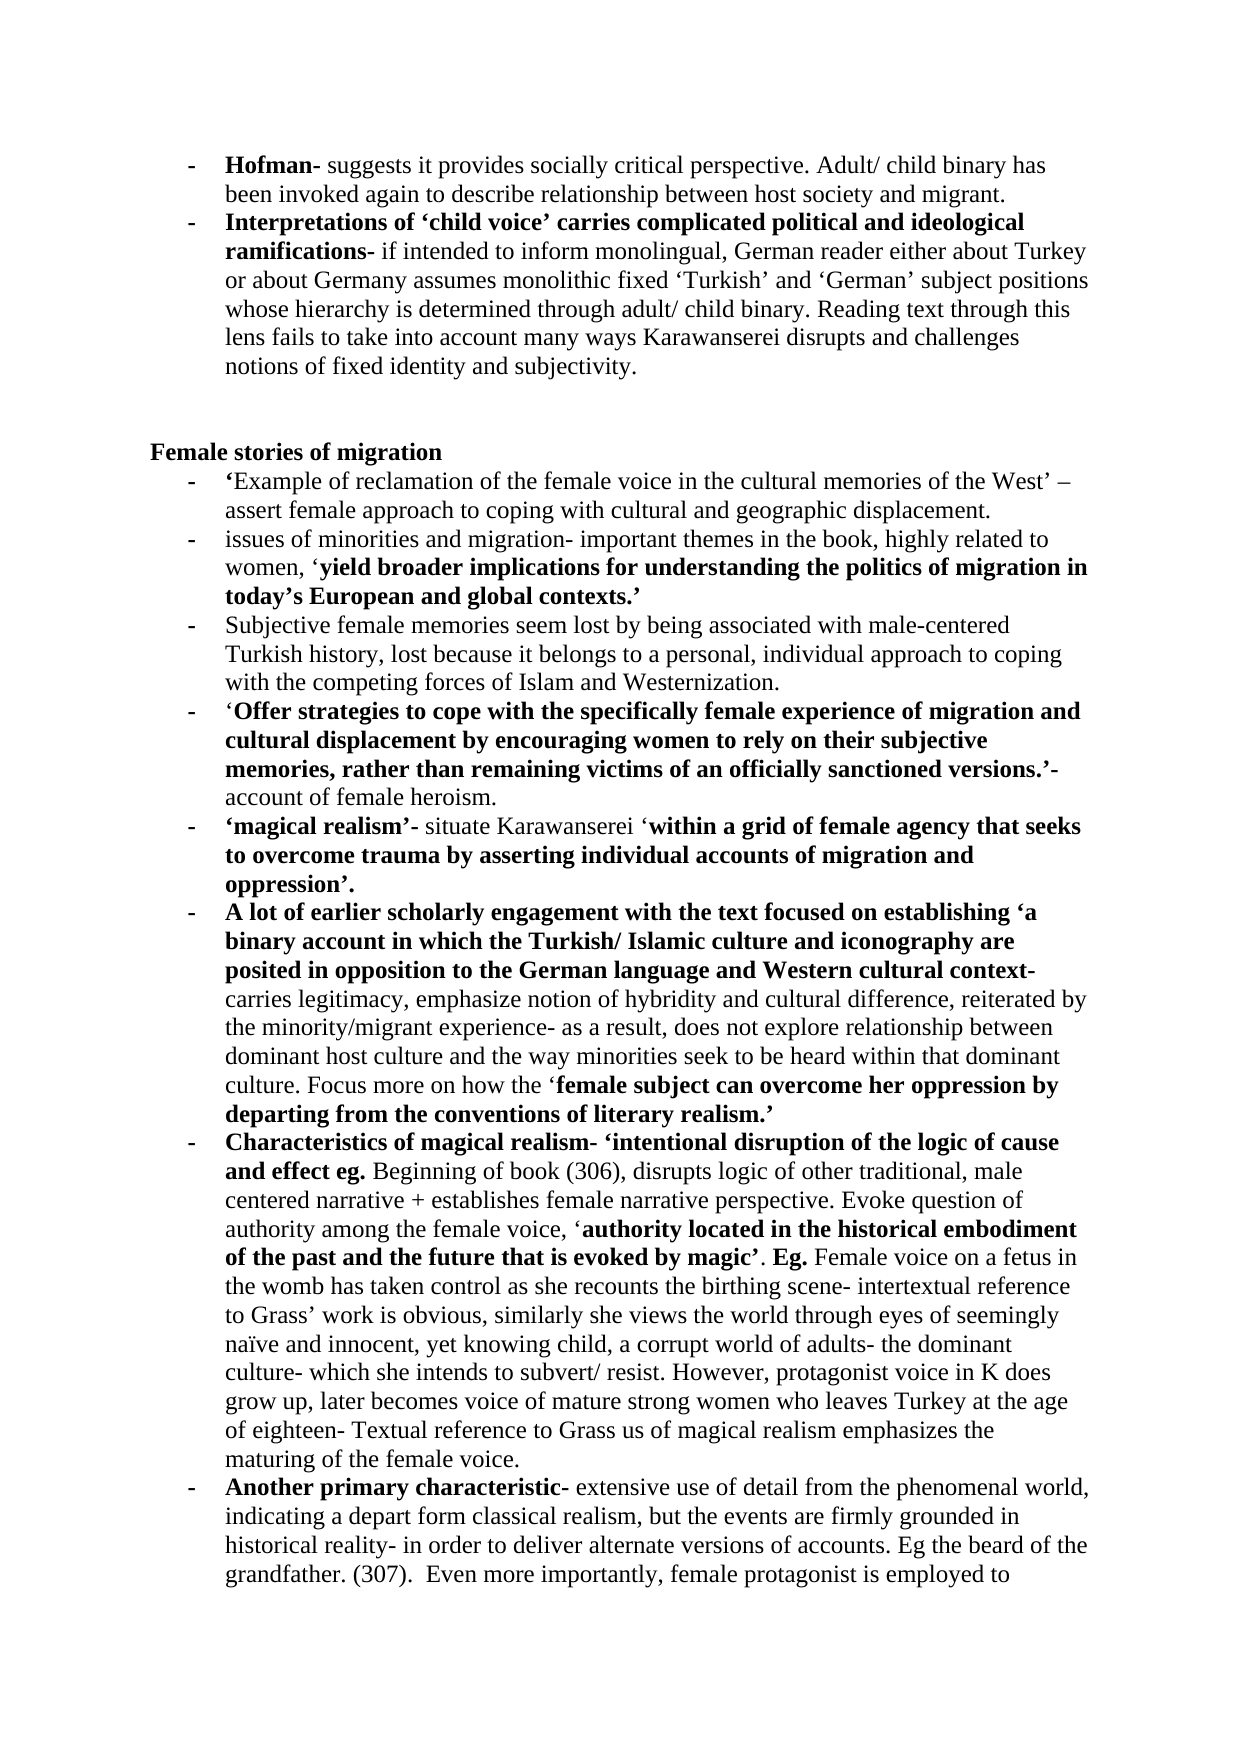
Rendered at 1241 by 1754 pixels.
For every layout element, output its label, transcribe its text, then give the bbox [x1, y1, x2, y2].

list issues of minorities and migration- important themes in the book, highly related to women, ‘yield broader implications for understanding the politics of migration in today’s European and global contexts.’ [187, 524, 1090, 610]
list ‘Example of reclamation of the female voice in the cultural memories of the West’ – assert female approach to coping with cultural and geographic displacement. [187, 466, 1090, 524]
list Hofman- suggests it provides socially critical perspective. Adult/ child binary has been invoked again to describe relationship between host society and migrant. [187, 150, 1090, 207]
list Characteristics of magical realism- ‘intentional disruption of the logic of cause and effect eg. Beginning of book (306), disrupts logic of other traditional, male centered narrative + establishes female narrative perspective. Evoke question of authority among the female voice, ‘authority located in the historical embodiment of the past and the future that is evoked by magic’. Eg. Female voice on a fetus in the womb has taken control as she recounts the birthing scene- intertextual reference to Grass’ work is obvious, similarly she views the world through eyes of seemingly naïve and innocent, yet knowing child, a corrupt world of adults- the dominant culture- which she intends to subvert/ resist. However, protagonist voice in K does grow up, later becomes voice of mature strong women who leaves Turkey at the age of eighteen- Textual reference to Grass us of magical realism emphasizes the maturing of the female voice. [187, 1127, 1090, 1472]
list A lot of earlier scholarly engagement with the text focused on establishing ‘a binary account in which the Turkish/ Islamic culture and iconography are posited in opposition to the German language and Western cultural context- carries legitimacy, emphasize notion of hybridity and cultural difference, reiterated by the minority/migrant experience- as a result, does not explore relationship between dominant host culture and the way minorities seek to be heard within that dominant culture. Focus more on how the ‘female subject can overcome her oppression by departing from the conventions of literary realism.’ [187, 897, 1090, 1127]
list ‘magical realism’- situate Karawanserei ‘within a grid of female agency that seeks to overcome trauma by asserting individual accounts of migration and oppression’. [187, 811, 1090, 897]
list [187, 1472, 1090, 1587]
list Interpretations of ‘child voice’ carries complicated political and ideological ramifications- if intended to inform monolingual, German reader either about Turkey or about Germany assumes monolithic fixed ‘Turkish’ and ‘German’ subject positions whose hierarchy is determined through adult/ child binary. Reading text through this lens fails to take into account many ways Karawanserei disrupts and challenges notions of fixed identity and subjectivity. [187, 207, 1090, 380]
text Female stories of migration [150, 437, 1090, 466]
list ‘Offer strategies to cope with the specifically female experience of migration and cultural displacement by encouraging women to rely on their subjective memories, rather than remaining victims of an officially sanctioned versions.’- account of female heroism. [187, 696, 1090, 811]
list Subjective female memories seem lost by being associated with male-centered Turkish history, lost because it belongs to a personal, individual approach to coping with the competing forces of Islam and Westernization. [187, 610, 1090, 696]
